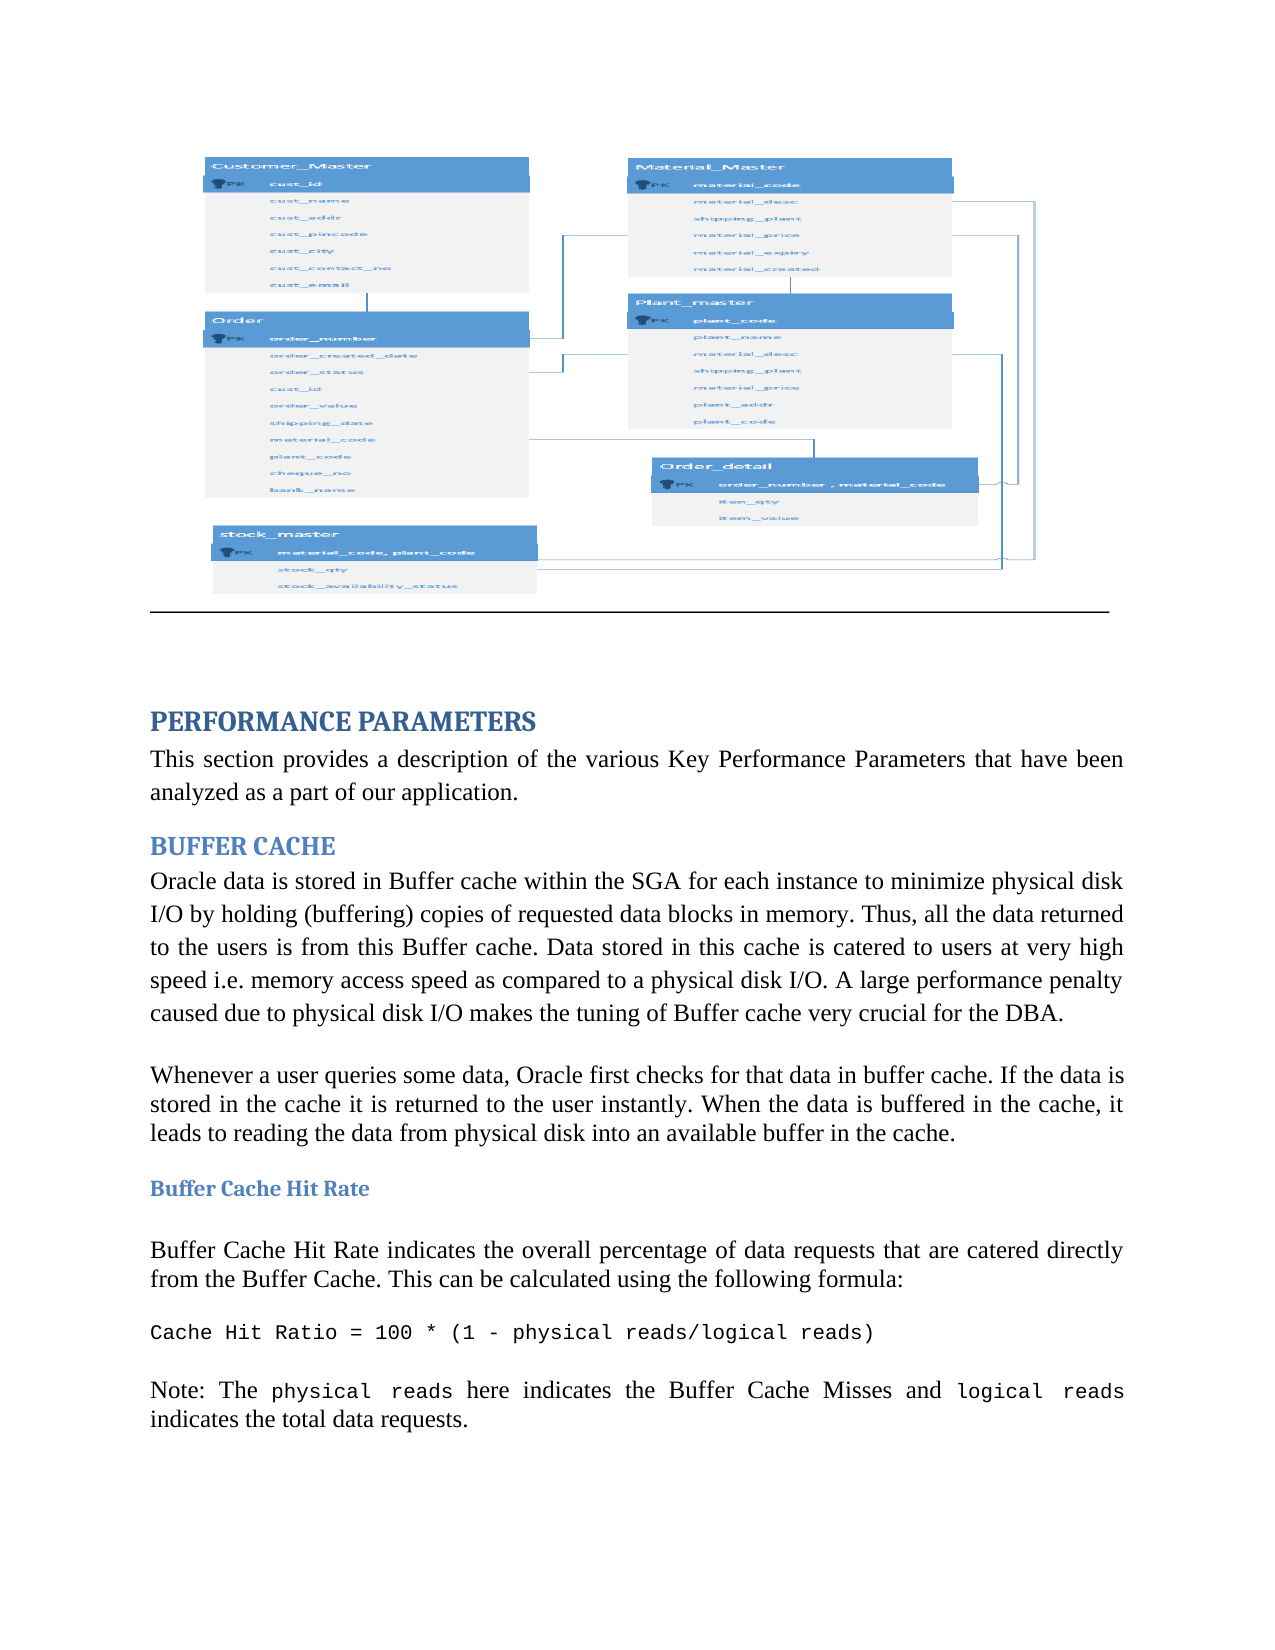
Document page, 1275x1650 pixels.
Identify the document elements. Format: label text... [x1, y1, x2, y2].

text Whenever a user queries some data, Oracle first checks for that data in buffer cache. If the data is stored in the cache it is returned to the user instantly. When the data is buffered in the cache, it leads to reading the data from physical disk into an available buffer in the cache. [150, 1061, 1125, 1147]
text This section provides a description of the various Key Performance Parameters that have been analyzed as a part of our application. [150, 744, 1125, 806]
text Cache Hit Ratio = 100 * (1 - physical reads/logical reads) [150, 1322, 1125, 1346]
subtitle Buffer Cache Hit Rate [150, 1176, 1125, 1202]
text Note: The physical reads here indicates the Buffer Cache Misses and logical reads indicates the total data requests. [150, 1375, 1125, 1433]
text Oracle data is stored in Buffer cache within the SGA for each instance to minimize physical disk I/O by holding (buffering) copies of requested data blocks in memory. Thus, all the data returned to the users is from this Buffer cache. Data stored in this cache is catered to users at very high speed i.e. memory access speed as compared to a physical disk I/O. A large performance penalty caused due to physical disk I/O makes the tuning of Buffer cache very crucial for the DBA. [150, 866, 1125, 1027]
subtitle BUFFER CACHE [150, 831, 1125, 862]
subtitle PERFORMANCE PARAMETERS [150, 705, 1125, 739]
text Buffer Cache Hit Rate indicates the overall percentage of data requests that are catered directly from the Buffer Cache. This can be calculated using the following formula: [150, 1235, 1125, 1293]
